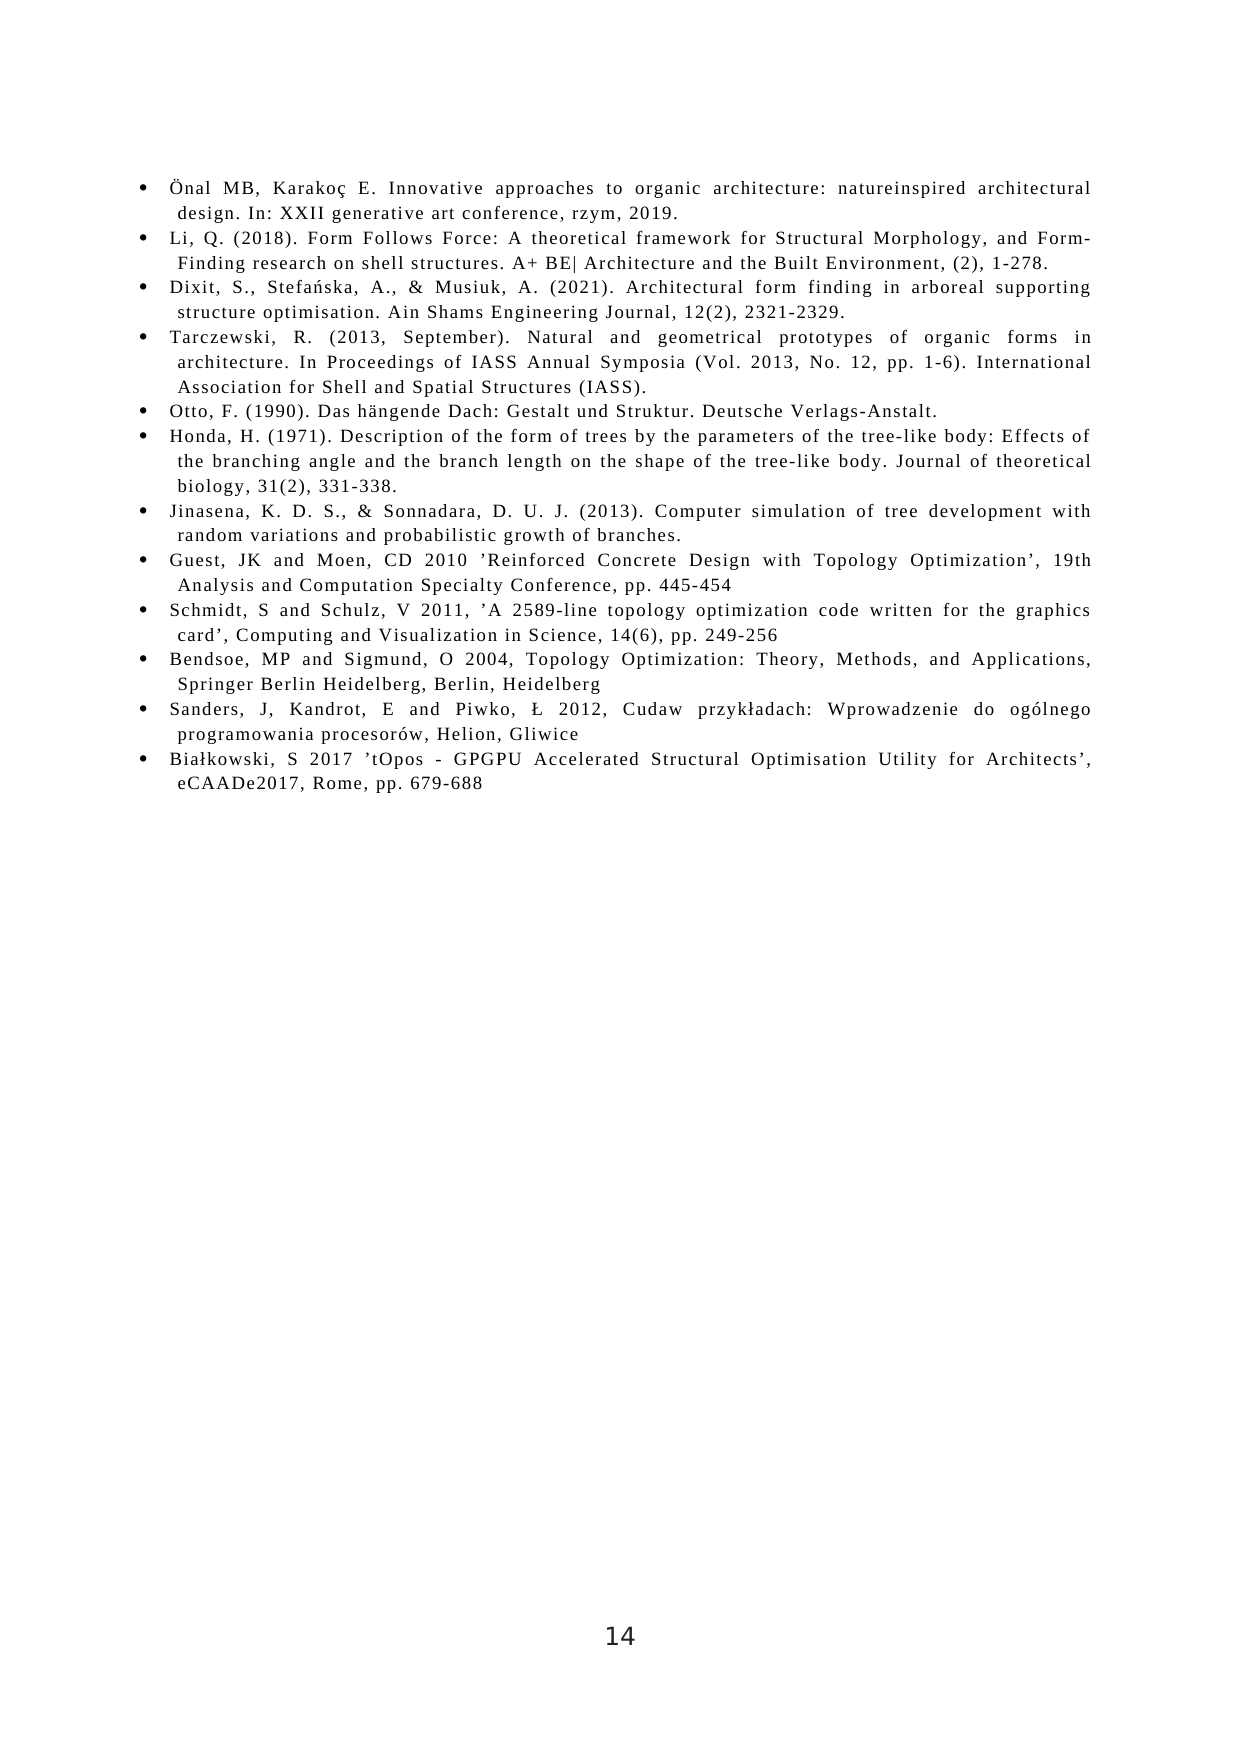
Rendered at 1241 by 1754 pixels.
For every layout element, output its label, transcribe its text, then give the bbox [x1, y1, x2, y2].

subtitle Białkowski, S 2017 ’tOpos - GPGPU Accelerated Structural Optimisation Utility for Architects’, eCAADe2017, Rome, pp. 679-688 [140, 747, 1092, 794]
subtitle Dixit, S., Stefańska, A., & Musiuk, A. (2021). Architectural form finding in arboreal supporting structure optimisation. Ain Shams Engineering Journal, 12(2), 2321-2329. [140, 276, 1092, 323]
subtitle Otto, F. (1990). Das hängende Dach: Gestalt und Struktur. Deutsche Verlags-Anstalt. [140, 400, 1092, 422]
subtitle Tarczewski, R. (2013, September). Natural and geometrical prototypes of organic forms in architecture. In Proceedings of IASS Annual Symposia (Vol. 2013, No. 12, pp. 1-6). International Association for Shell and Spatial Structures (IASS). [140, 326, 1092, 397]
subtitle Guest, JK and Moen, CD 2010 ’Reinforced Concrete Design with Topology Optimization’, 19th Analysis and Computation Specialty Conference, pp. 445-454 [140, 549, 1092, 595]
subtitle Bendsoe, MP and Sigmund, O 2004, Topology Optimization: Theory, Methods, and Applications, Springer Berlin Heidelberg, Berlin, Heidelberg [140, 648, 1092, 694]
subtitle Jinasena, K. D. S., & Sonnadara, D. U. J. (2013). Computer simulation of tree development with random variations and probabilistic growth of branches. [140, 499, 1092, 546]
subtitle Li, Q. (2018). Form Follows Force: A theoretical framework for Structural Morphology, and Form-Finding research on shell structures. A+ BE| Architecture and the Built Environment, (2), 1-278. [140, 227, 1092, 273]
subtitle Önal MB, Karakoç E. Innovative approaches to organic architecture: natureinspired architectural design. In: XXII generative art conference, rzym, 2019. [140, 177, 1092, 223]
subtitle Schmidt, S and Schulz, V 2011, ’A 2589-line topology optimization code written for the graphics card’, Computing and Visualization in Science, 14(6), pp. 249-256 [140, 599, 1092, 645]
subtitle Sanders, J, Kandrot, E and Piwko, Ł 2012, Cudaw przykładach: Wprowadzenie do ogólnego programowania procesorów, Helion, Gliwice [140, 698, 1092, 744]
subtitle Honda, H. (1971). Description of the form of trees by the parameters of the tree-like body: Effects of the branching angle and the branch length on the shape of the tree-like body. Journal of theoretical biology, 31(2), 331-338. [140, 425, 1092, 496]
